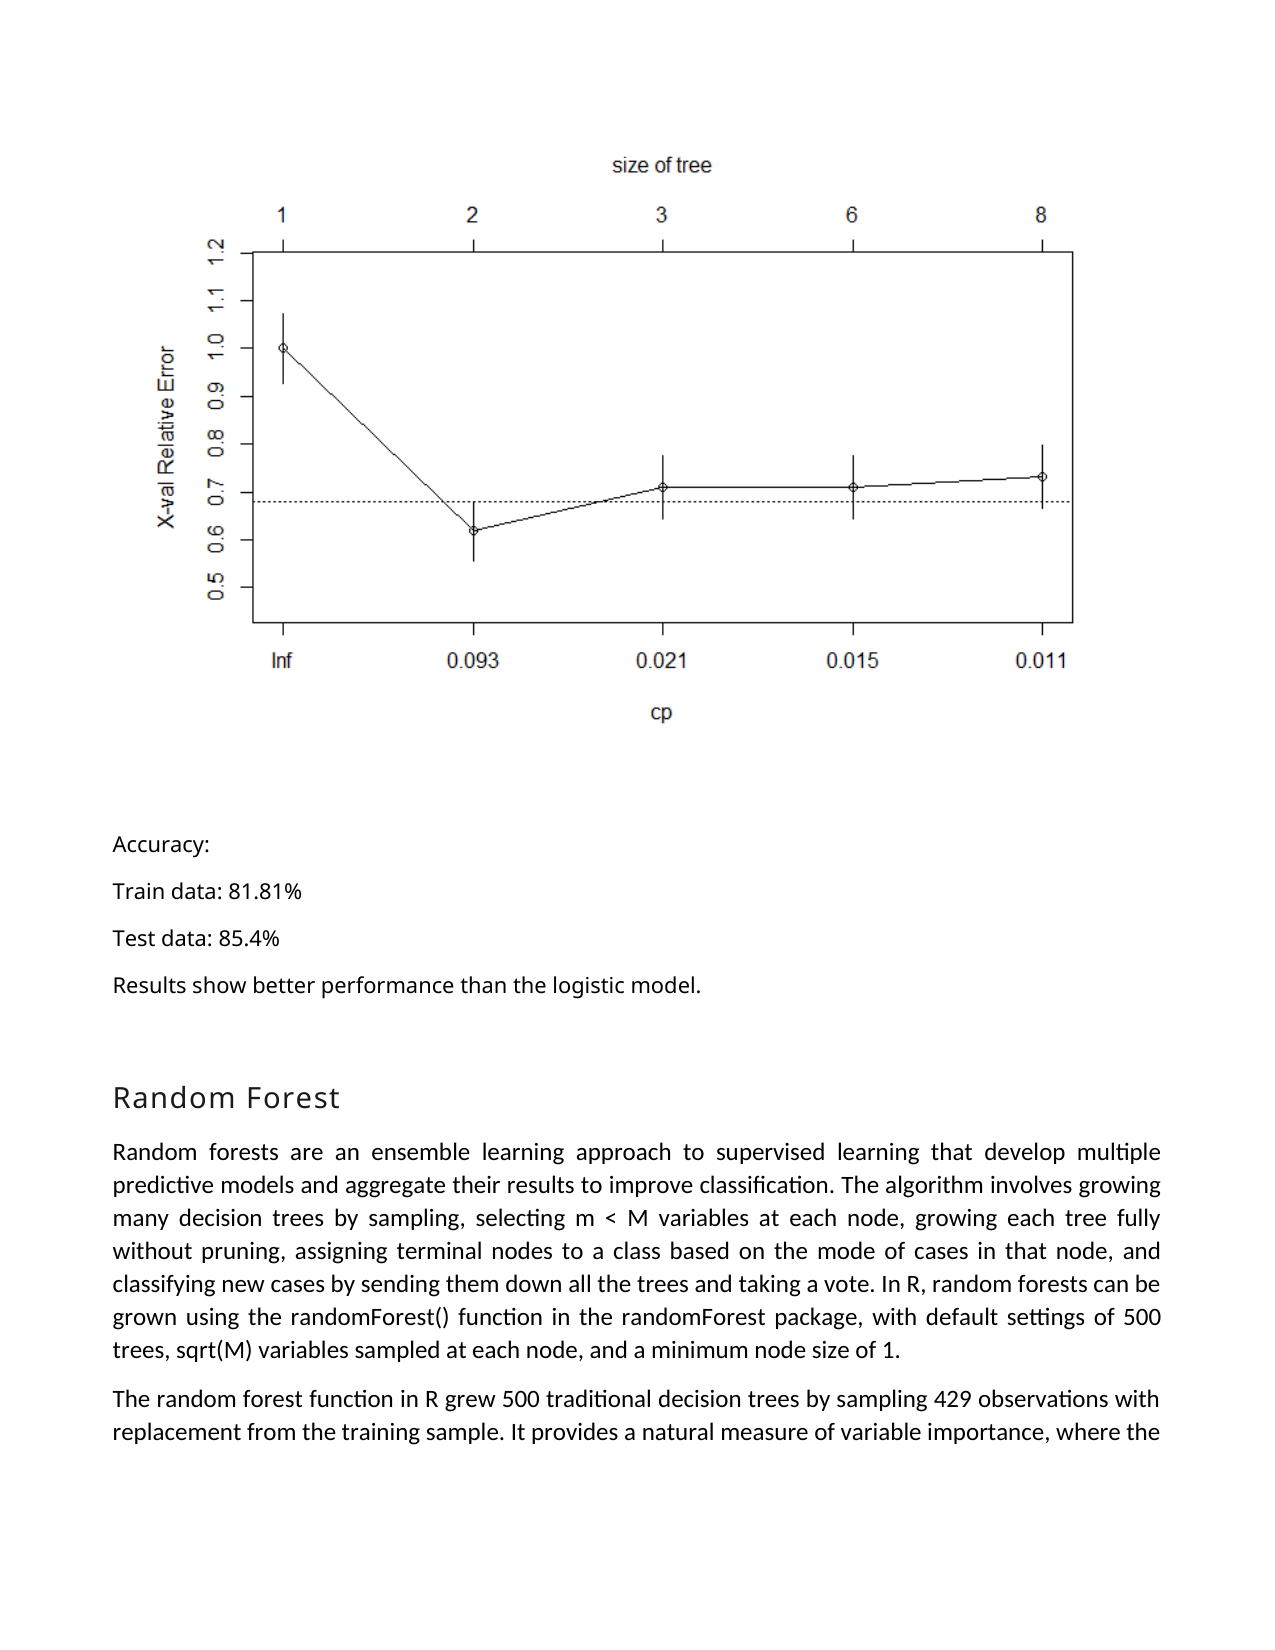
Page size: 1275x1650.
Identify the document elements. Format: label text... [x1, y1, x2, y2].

subtitle Accuracy: [112, 829, 1162, 859]
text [112, 1384, 1162, 1447]
subtitle Train data: 81.81% [112, 876, 1162, 906]
subtitle Results show better performance than the logistic model. [112, 971, 1162, 1000]
text Random forests are an ensemble learning approach to supervised learning that develop multiple predictive models and aggregate their results to improve classification. The algorithm involves growing many decision trees by sampling, selecting m < M variables at each node, growing each tree fully without pruning, assigning terminal nodes to a class based on the mode of cases in that node, and classifying new cases by sending them down all the trees and taking a vote. In R, random forests can be grown using the randomForest() function in the randomForest package, with default settings of 500 trees, sqrt(M) variables sampled at each node, and a minimum node size of 1. [112, 1137, 1162, 1364]
picture [150, 150, 1125, 751]
text Random Forest [112, 1077, 1162, 1117]
subtitle Test data: 85.4% [112, 923, 1162, 953]
